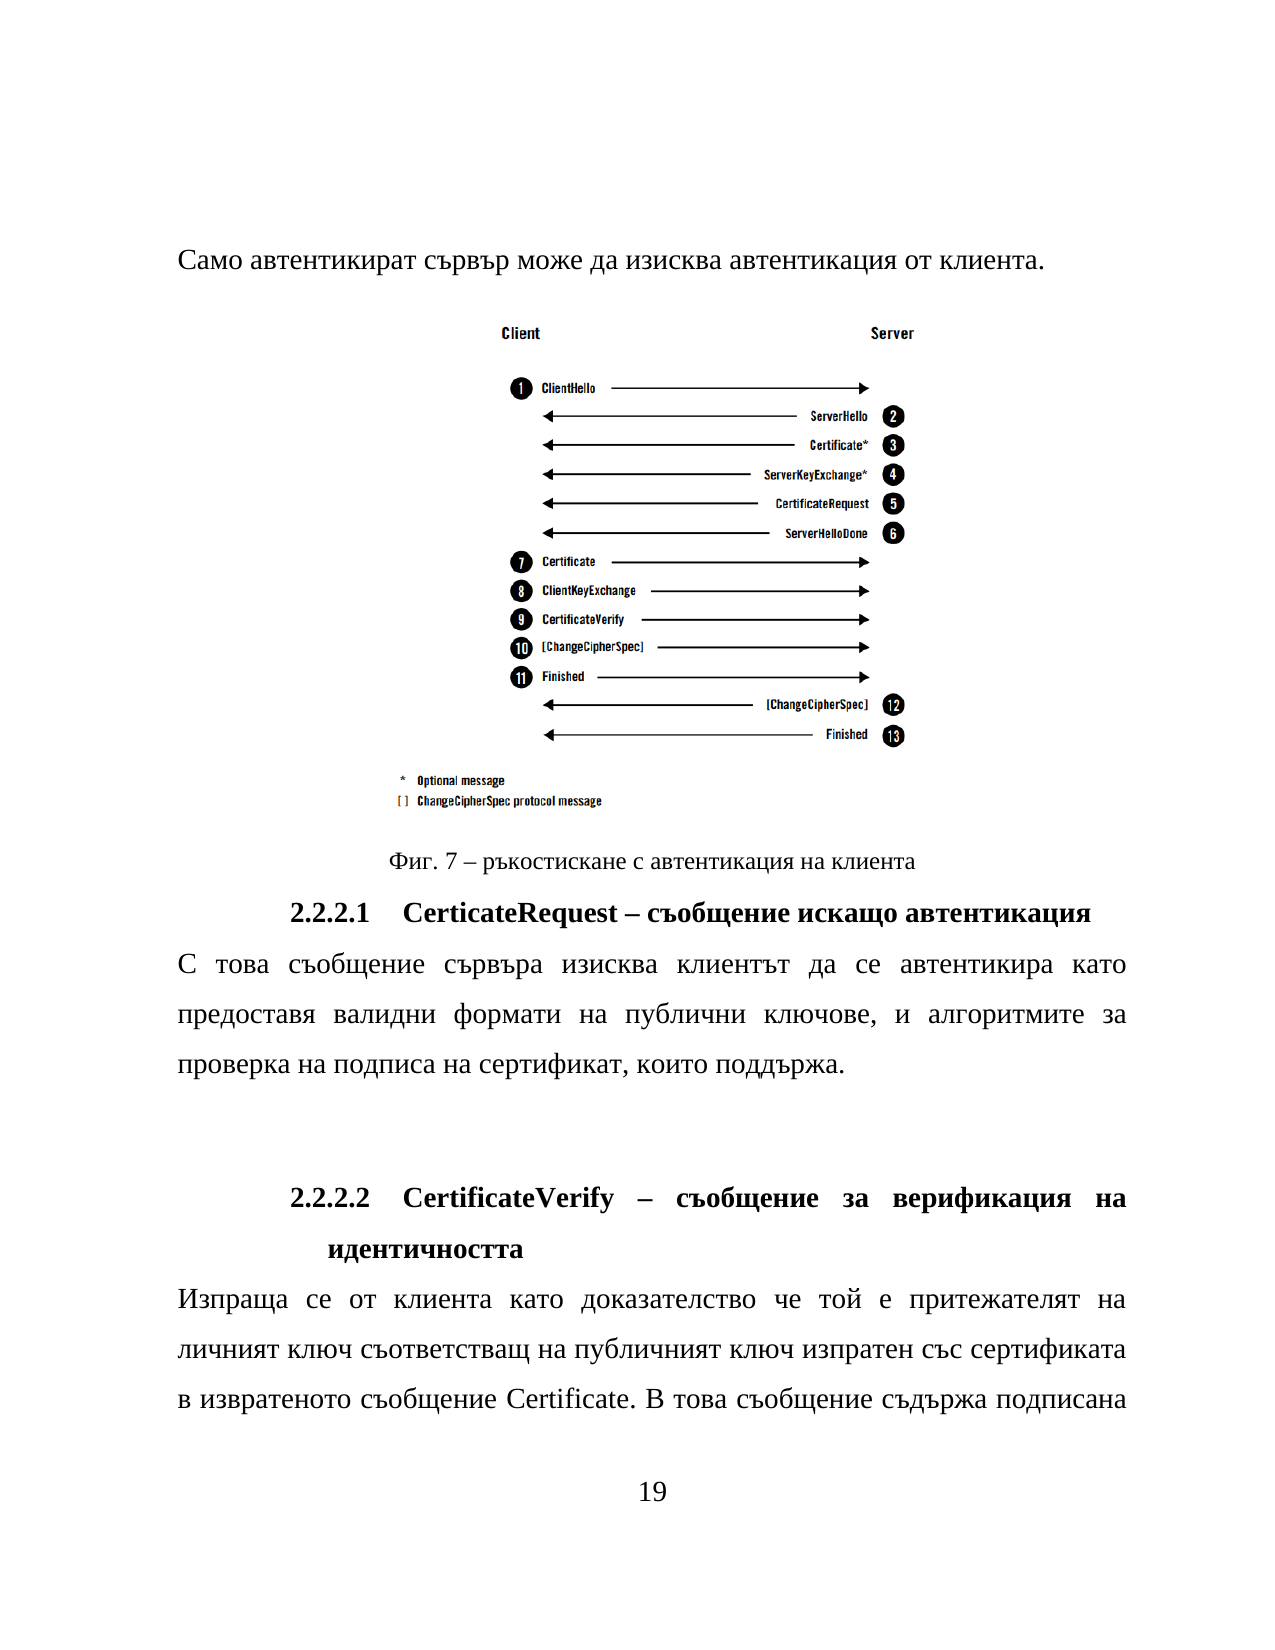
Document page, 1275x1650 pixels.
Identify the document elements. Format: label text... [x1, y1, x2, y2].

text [177, 1281, 1127, 1415]
text С това съобщение сървъра изисква клиентът да се автентикира като предоставя валидни формати на публични ключове, и алгоритмите за проверка на подписа на сертификат, които поддържа. [177, 946, 1127, 1080]
subtitle CerticateRequest – съобщение искащо автентикация [290, 896, 1127, 929]
subtitle CertificateVerify – съобщение за верификация на идентичността [290, 1180, 1127, 1264]
picture [385, 309, 919, 813]
text Само автентикират сървър може да изисква автентикация от клиента. [177, 242, 1127, 276]
text Фиг. 7 – ръкостискане с автентикация на клиента [177, 846, 1127, 875]
